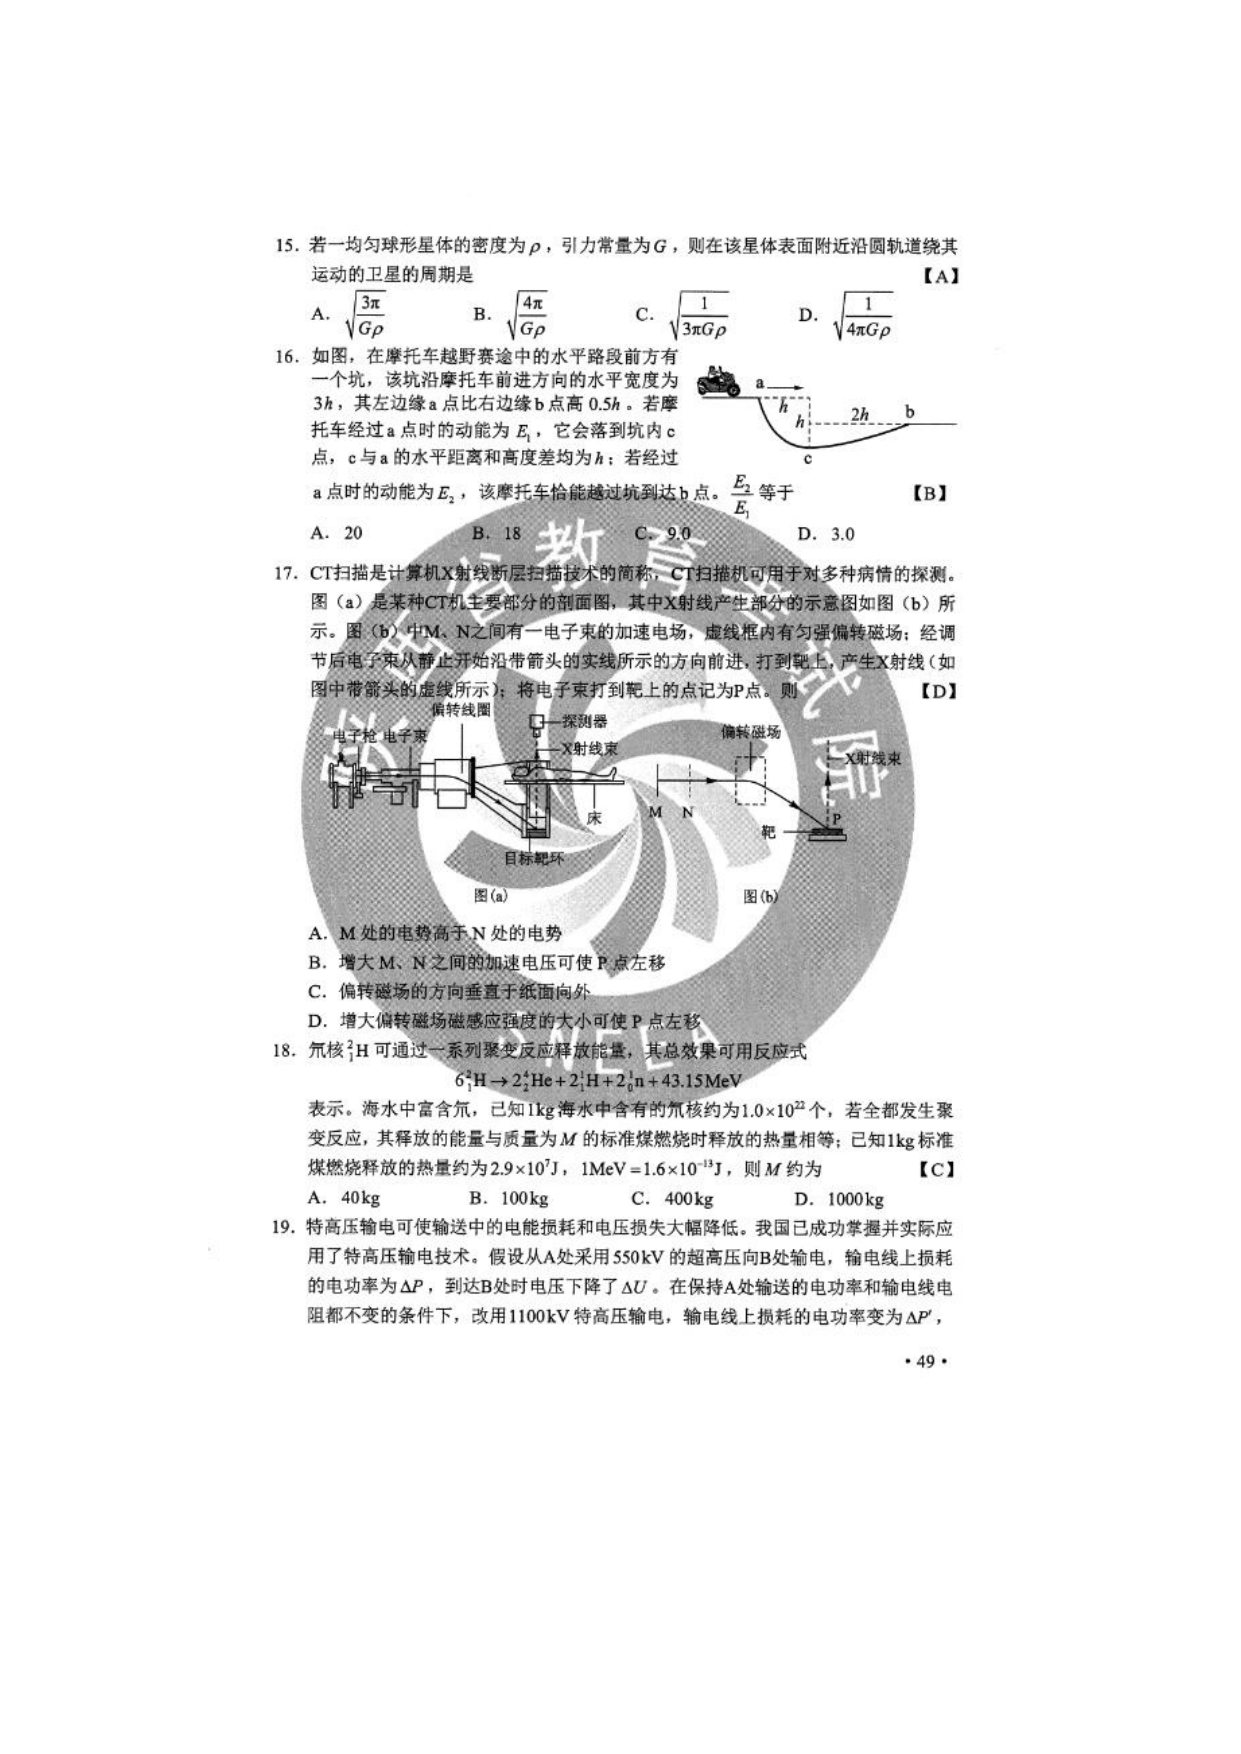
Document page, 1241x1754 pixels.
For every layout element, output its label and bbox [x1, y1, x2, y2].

picture [187, 162, 1053, 1442]
